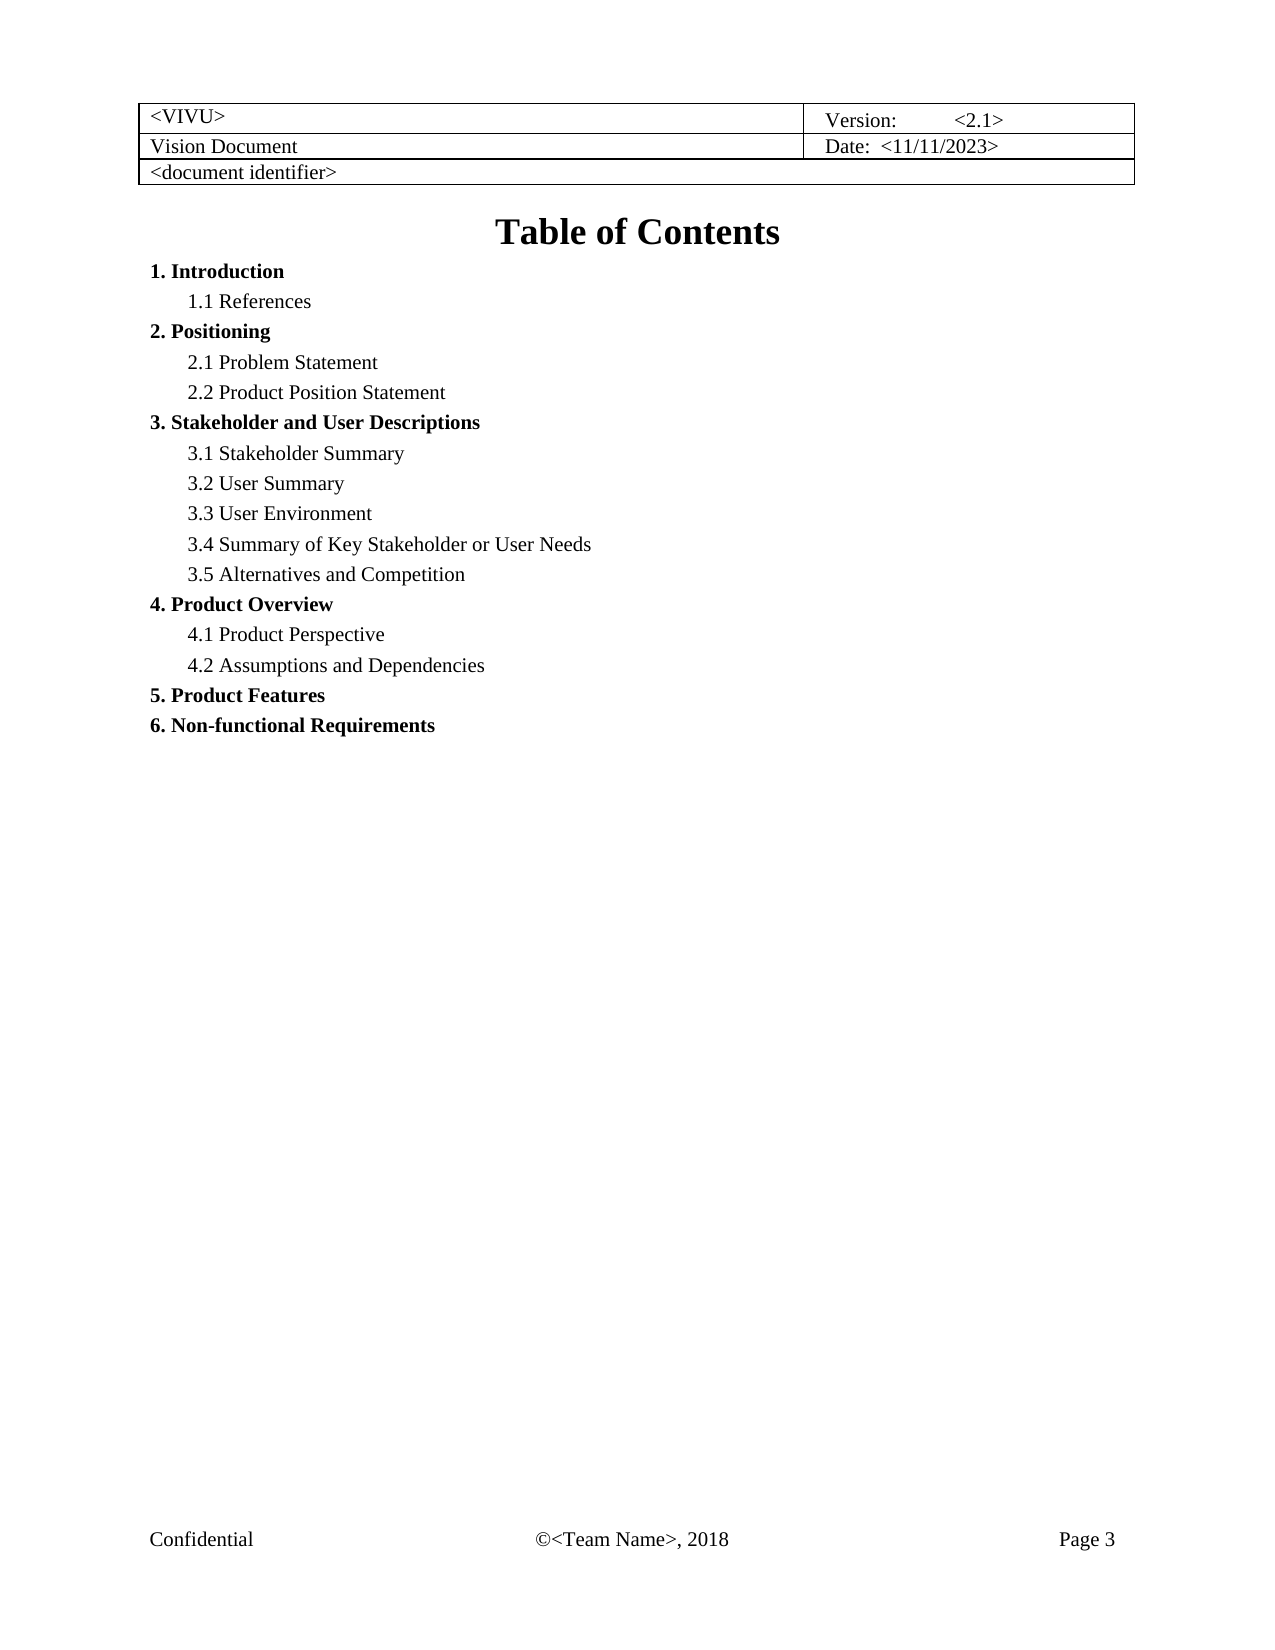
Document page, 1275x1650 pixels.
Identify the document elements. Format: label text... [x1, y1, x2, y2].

title Table of Contents [150, 209, 1125, 252]
